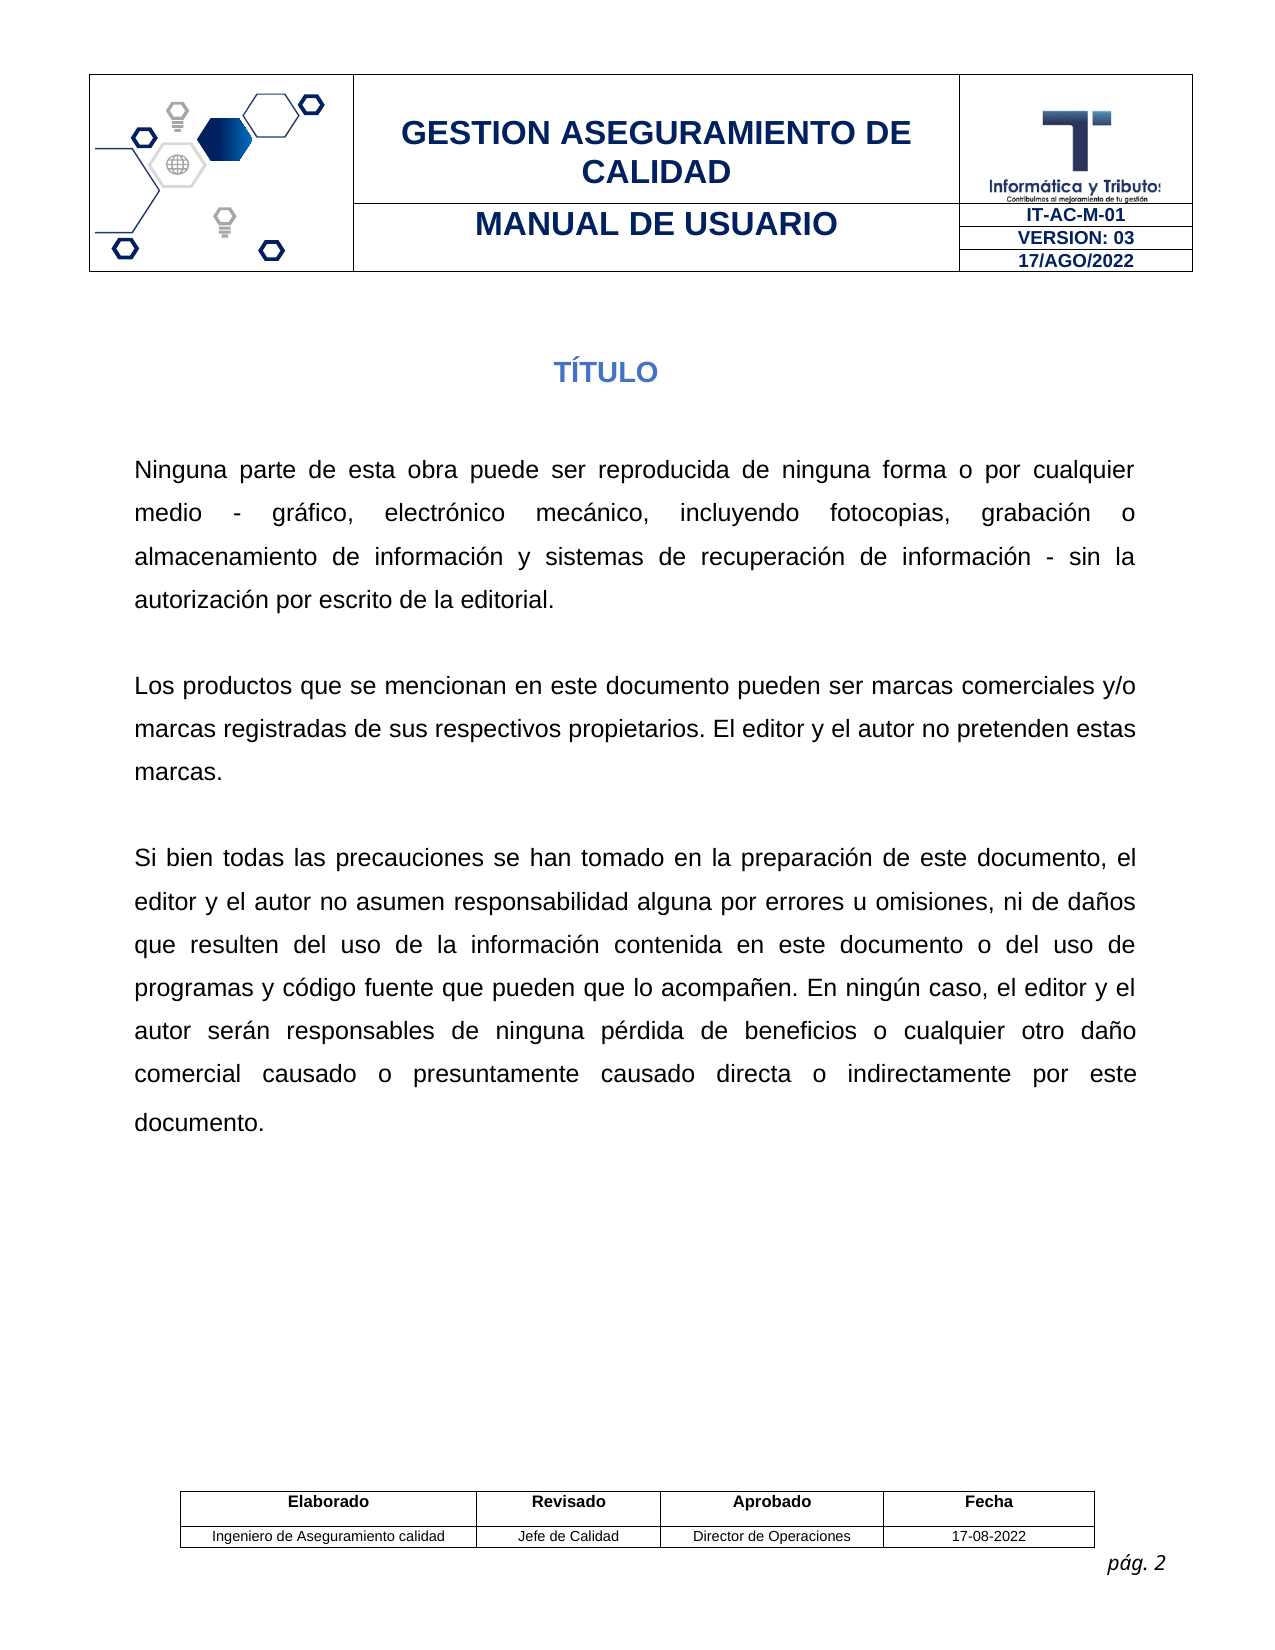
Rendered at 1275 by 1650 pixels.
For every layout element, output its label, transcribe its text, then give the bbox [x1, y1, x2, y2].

picture [988, 110, 1160, 202]
text Ninguna parte de esta obra puede ser reproducida de ninguna forma o por cualquier medio - gráfico, electrónico mecánico, incluyendo fotocopias, grabación o almacenamiento de información y sistemas de recuperación de información - sin la autorización por escrito de la editorial. [134, 455, 1137, 613]
text Si bien todas las precauciones se han tomado en la preparación de este documento, el editor y el autor no asumen responsabilidad alguna por errores u omisiones, ni de daños que resulten del uso de la información contenida en este documento o del uso de programas y código fuente que pueden que lo acompañen. En ningún caso, el editor y el autor serán responsables de ninguna pérdida de beneficios o cualquier otro daño comercial causado o presuntamente causado directa o indirectamente por este documento. [134, 843, 1138, 1138]
subtitle TÍTULO [75, 355, 1137, 389]
text Los productos que se mencionan en este documento pueden ser marcas comerciales y/o marcas registradas de sus respectivos propietarios. El editor y el autor no pretenden estas marcas. [134, 671, 1138, 786]
